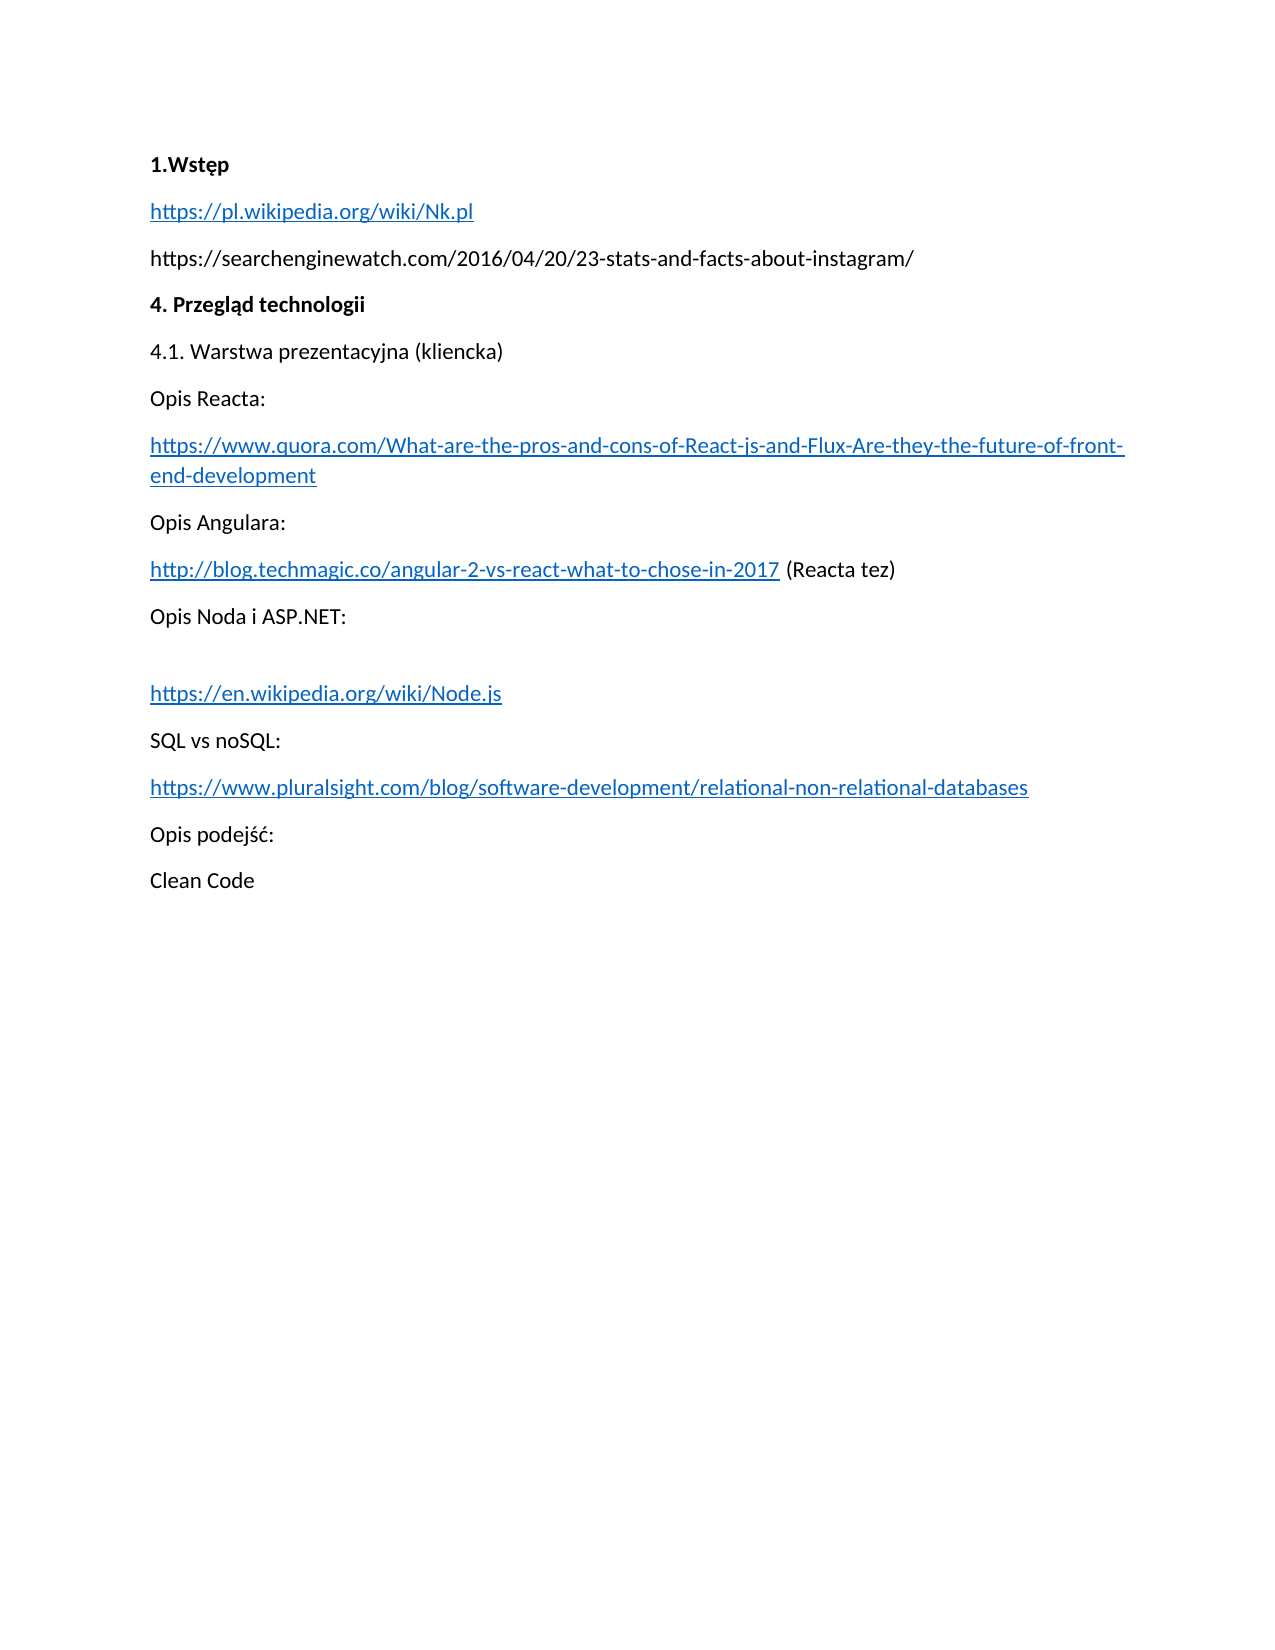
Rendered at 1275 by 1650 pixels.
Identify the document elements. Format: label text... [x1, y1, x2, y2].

text https://www.quora.com/What-are-the-pros-and-cons-of-React-js-and-Flux-Are-they-the-future-of-front-end-development [150, 431, 1125, 455]
text http://blog.techmagic.co/angular-2-vs-react-what-to-chose-in-2017 (Reacta tez) [150, 555, 1125, 583]
text Clean Code [150, 867, 1125, 895]
text SQL vs noSQL: [150, 726, 1125, 754]
text https://www.quora.com/What-are-the-pros-and-cons-of-React-js-and-Flux-Are-they-the-future-of-front-end-development [150, 457, 1125, 489]
text Opis podejść: [150, 820, 1125, 848]
text https://pl.wikipedia.org/wiki/Nk.pl [150, 197, 1125, 225]
text 4.1. Warstwa prezentacyjna (kliencka) [150, 337, 1125, 366]
text Opis Reacta: [150, 384, 1125, 412]
text https://en.wikipedia.org/wiki/Node.js [150, 649, 1125, 707]
text Opis Noda i ASP.NET: [150, 602, 1125, 630]
text https://www.pluralsight.com/blog/software-development/relational-non-relational-databases [150, 773, 1125, 801]
text 4. Przegląd technologii [150, 291, 1125, 319]
text 1.Wstęp [150, 150, 1125, 178]
text Opis Angulara: [150, 508, 1125, 536]
text https://searchenginewatch.com/2016/04/20/23-stats-and-facts-about-instagram/ [150, 244, 1125, 272]
